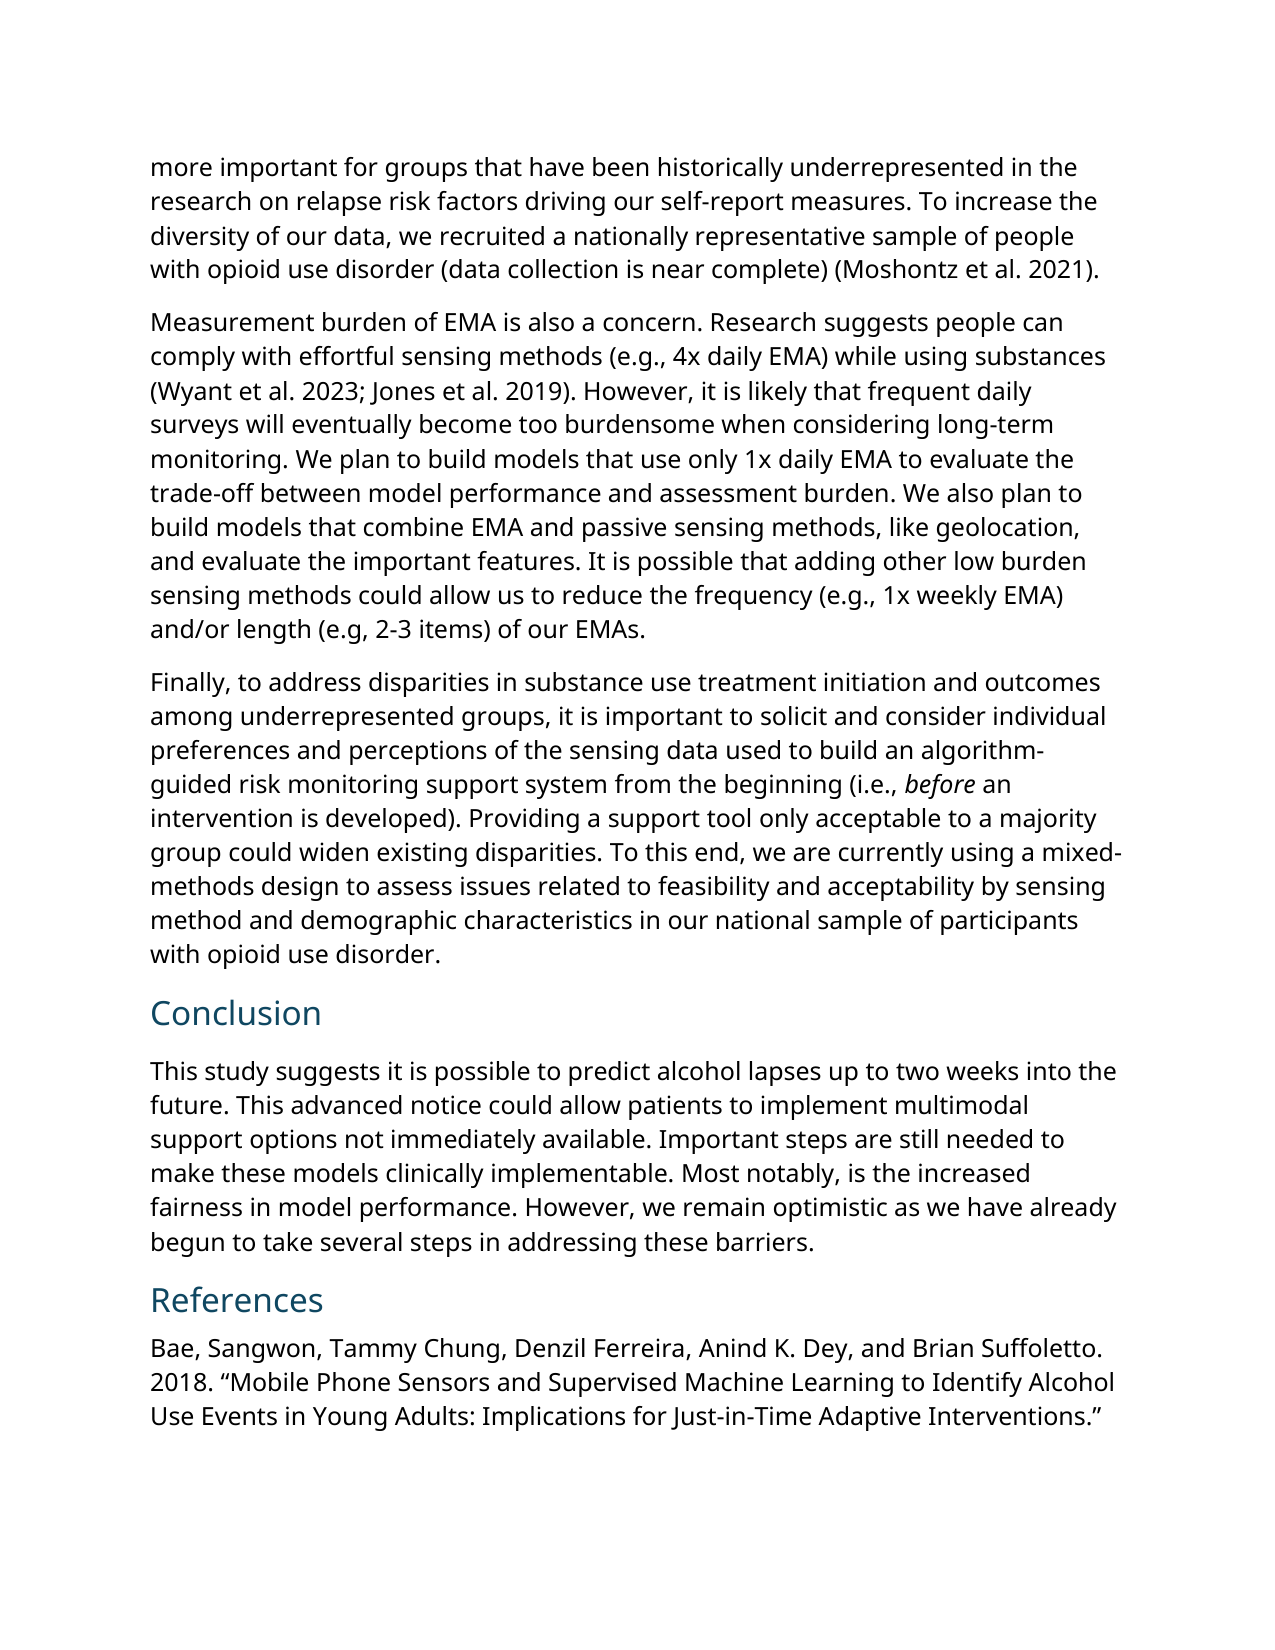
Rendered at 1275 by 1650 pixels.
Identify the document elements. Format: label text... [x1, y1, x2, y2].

text Finally, to address disparities in substance use treatment initiation and outcomes among underrepresented groups, it is important to solicit and consider individual preferences and perceptions of the sensing data used to build an algorithm-guided risk monitoring support system from the beginning (i.e., before an intervention is developed). Providing a support tool only acceptable to a majority group could widen existing disparities. To this end, we are currently using a mixed-methods design to assess issues related to feasibility and acceptability by sensing method and demographic characteristics in our national sample of participants with opioid use disorder. [150, 664, 1125, 971]
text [150, 150, 1125, 286]
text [150, 1331, 1125, 1433]
subtitle Conclusion [150, 990, 1125, 1035]
subtitle References [150, 1277, 1125, 1322]
text This study suggests it is possible to predict alcohol lapses up to two weeks into the future. This advanced notice could allow patients to implement multimodal support options not immediately available. Important steps are still needed to make these models clinically implementable. Most notably, is the increased fairness in model performance. However, we remain optimistic as we have already begun to take several steps in addressing these barriers. [150, 1054, 1125, 1258]
